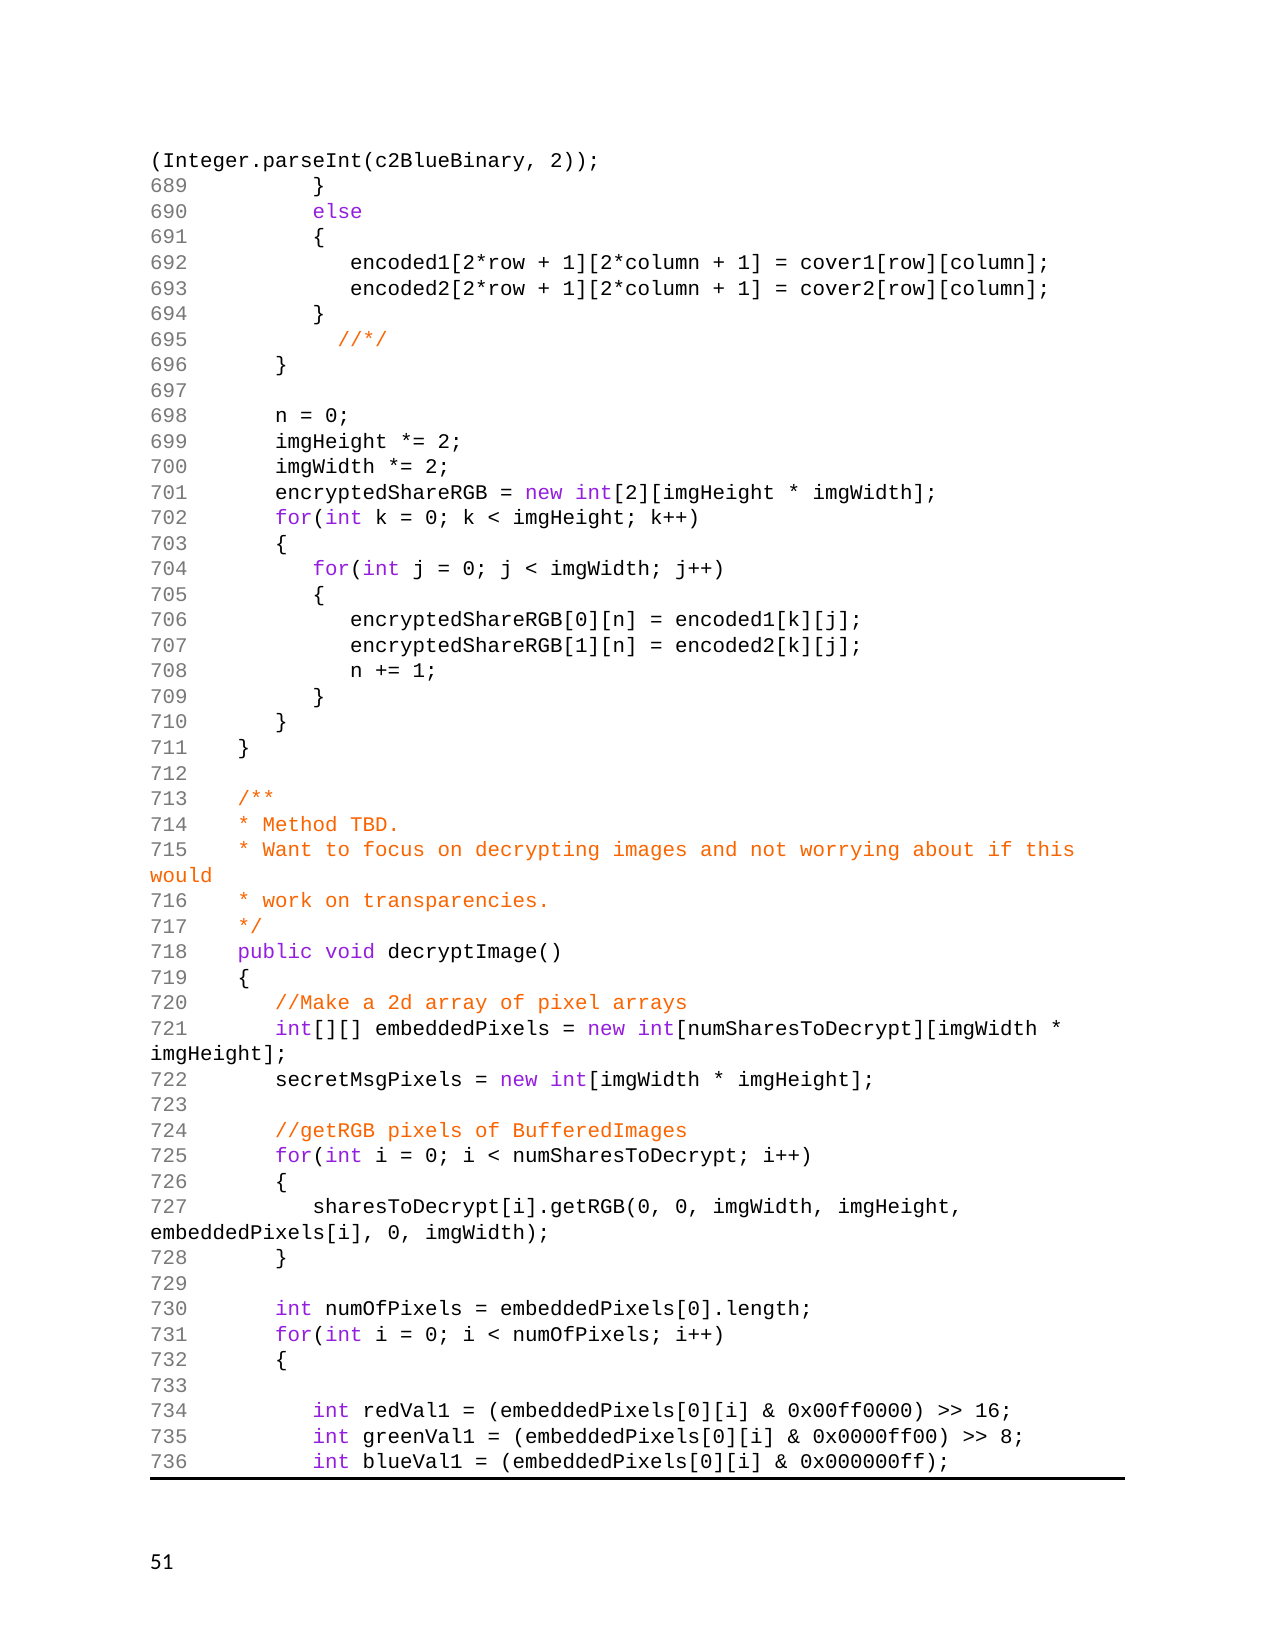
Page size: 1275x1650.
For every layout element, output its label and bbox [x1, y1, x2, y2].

text [150, 150, 1125, 1477]
